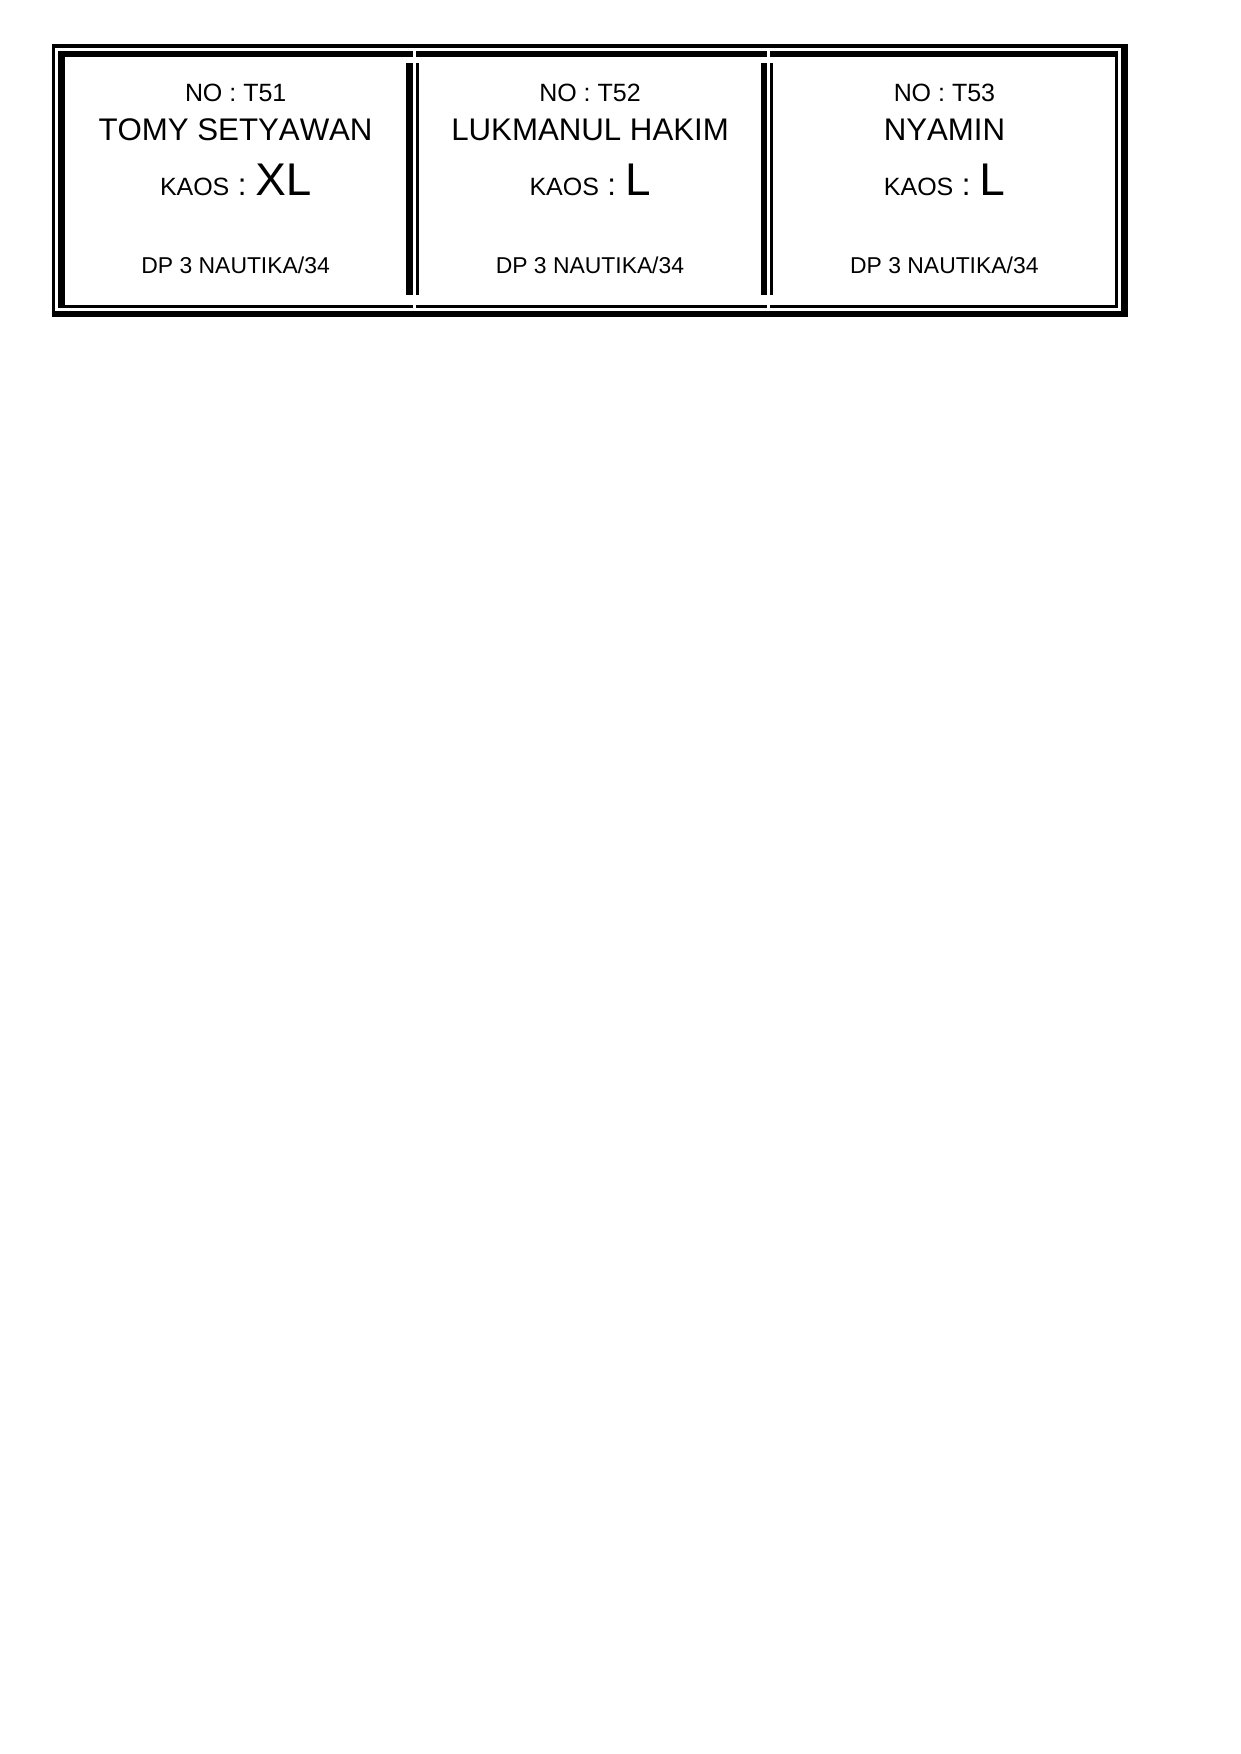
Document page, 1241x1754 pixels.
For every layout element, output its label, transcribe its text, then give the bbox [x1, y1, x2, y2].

table_header NO : T52 LUKMANUL HAKIM KAOS : L DP 3 NAUTIKA/34 [413, 48, 767, 304]
table_header NO : T53 NYAMIN KAOS : L DP 3 NAUTIKA/34 [767, 48, 1121, 304]
table_header NO : T51 TOMY SETYAWAN KAOS : XL DP 3 NAUTIKA/34 [65, 57, 413, 304]
